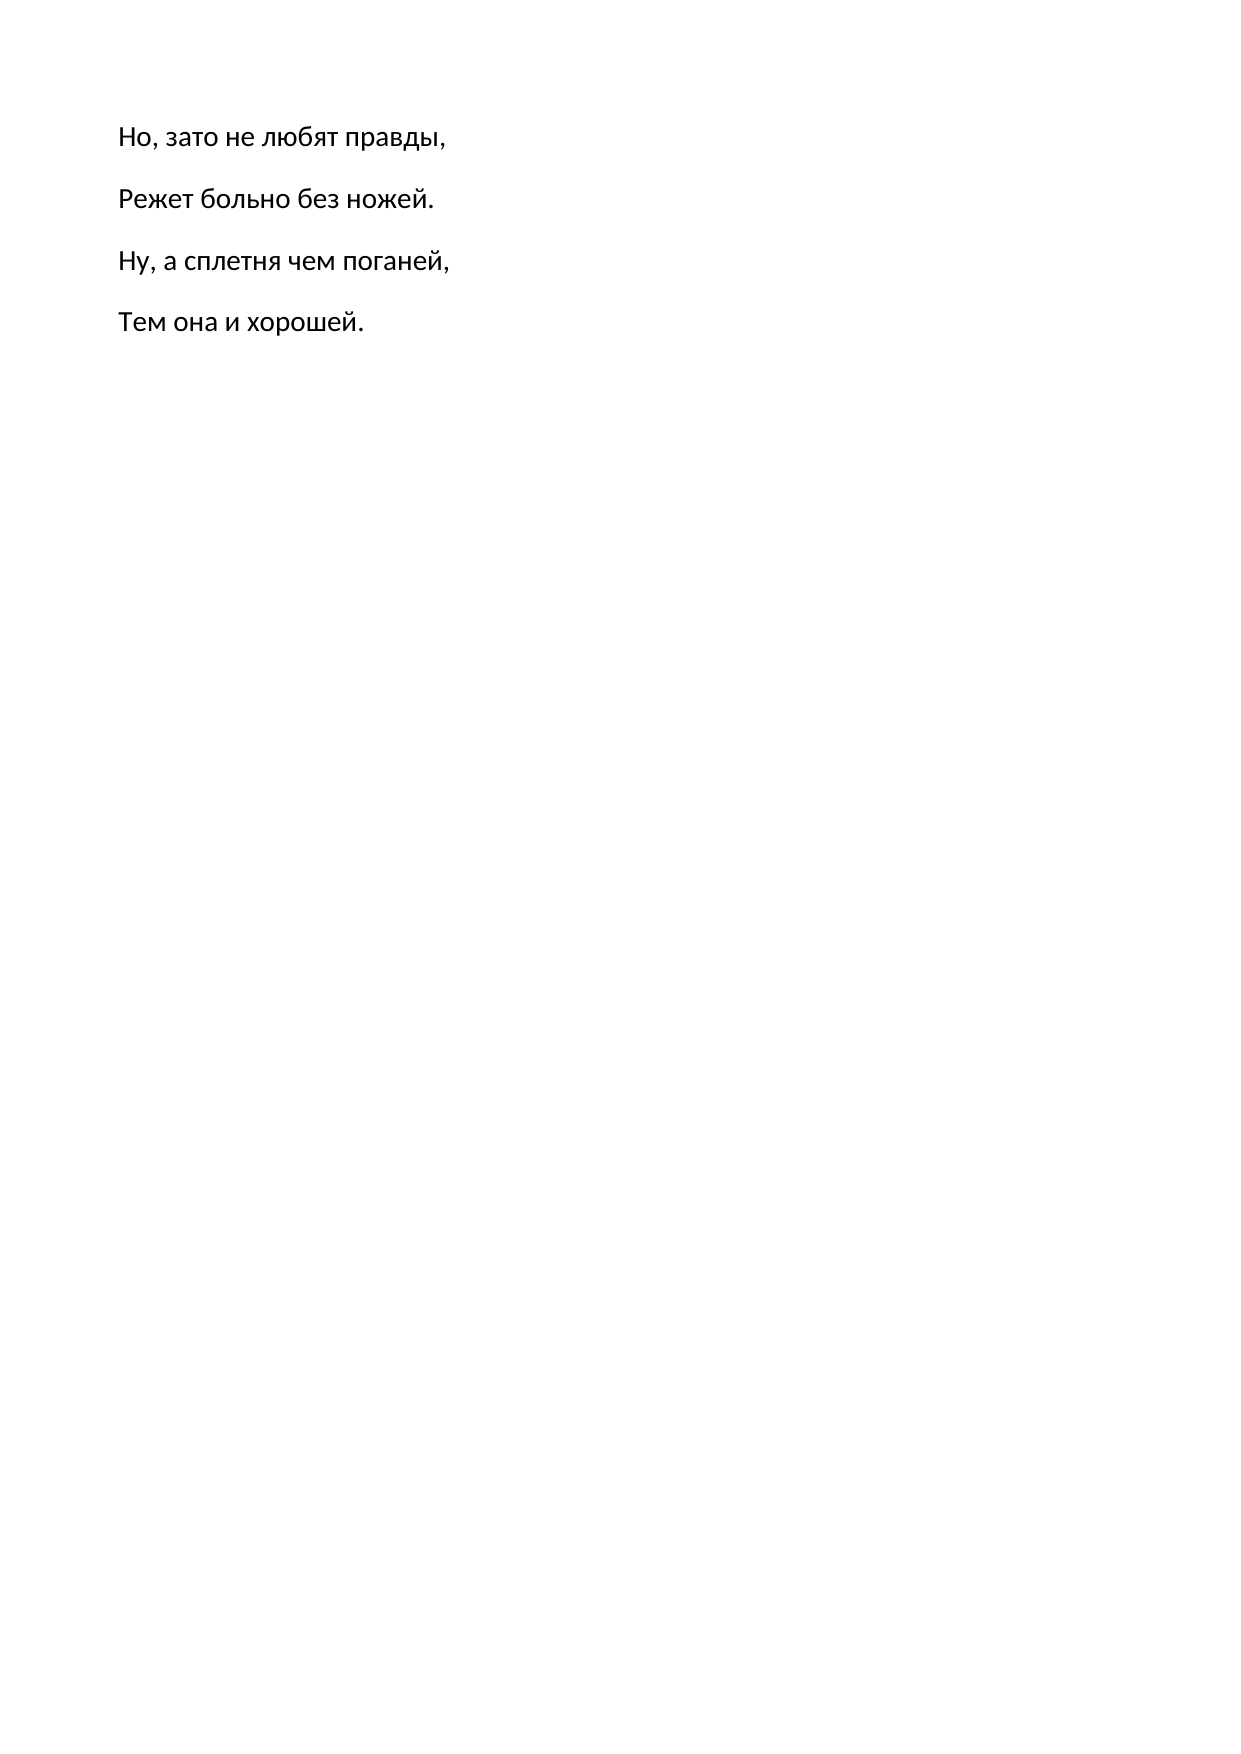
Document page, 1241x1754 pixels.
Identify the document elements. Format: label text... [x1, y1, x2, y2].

text Режет больно без ножей. [118, 180, 1122, 216]
text Ну, а сплетня чем поганей, [118, 242, 1122, 277]
text Тем она и хорошей. [118, 303, 1122, 339]
text Но, зато не любят правды, [118, 118, 1122, 154]
